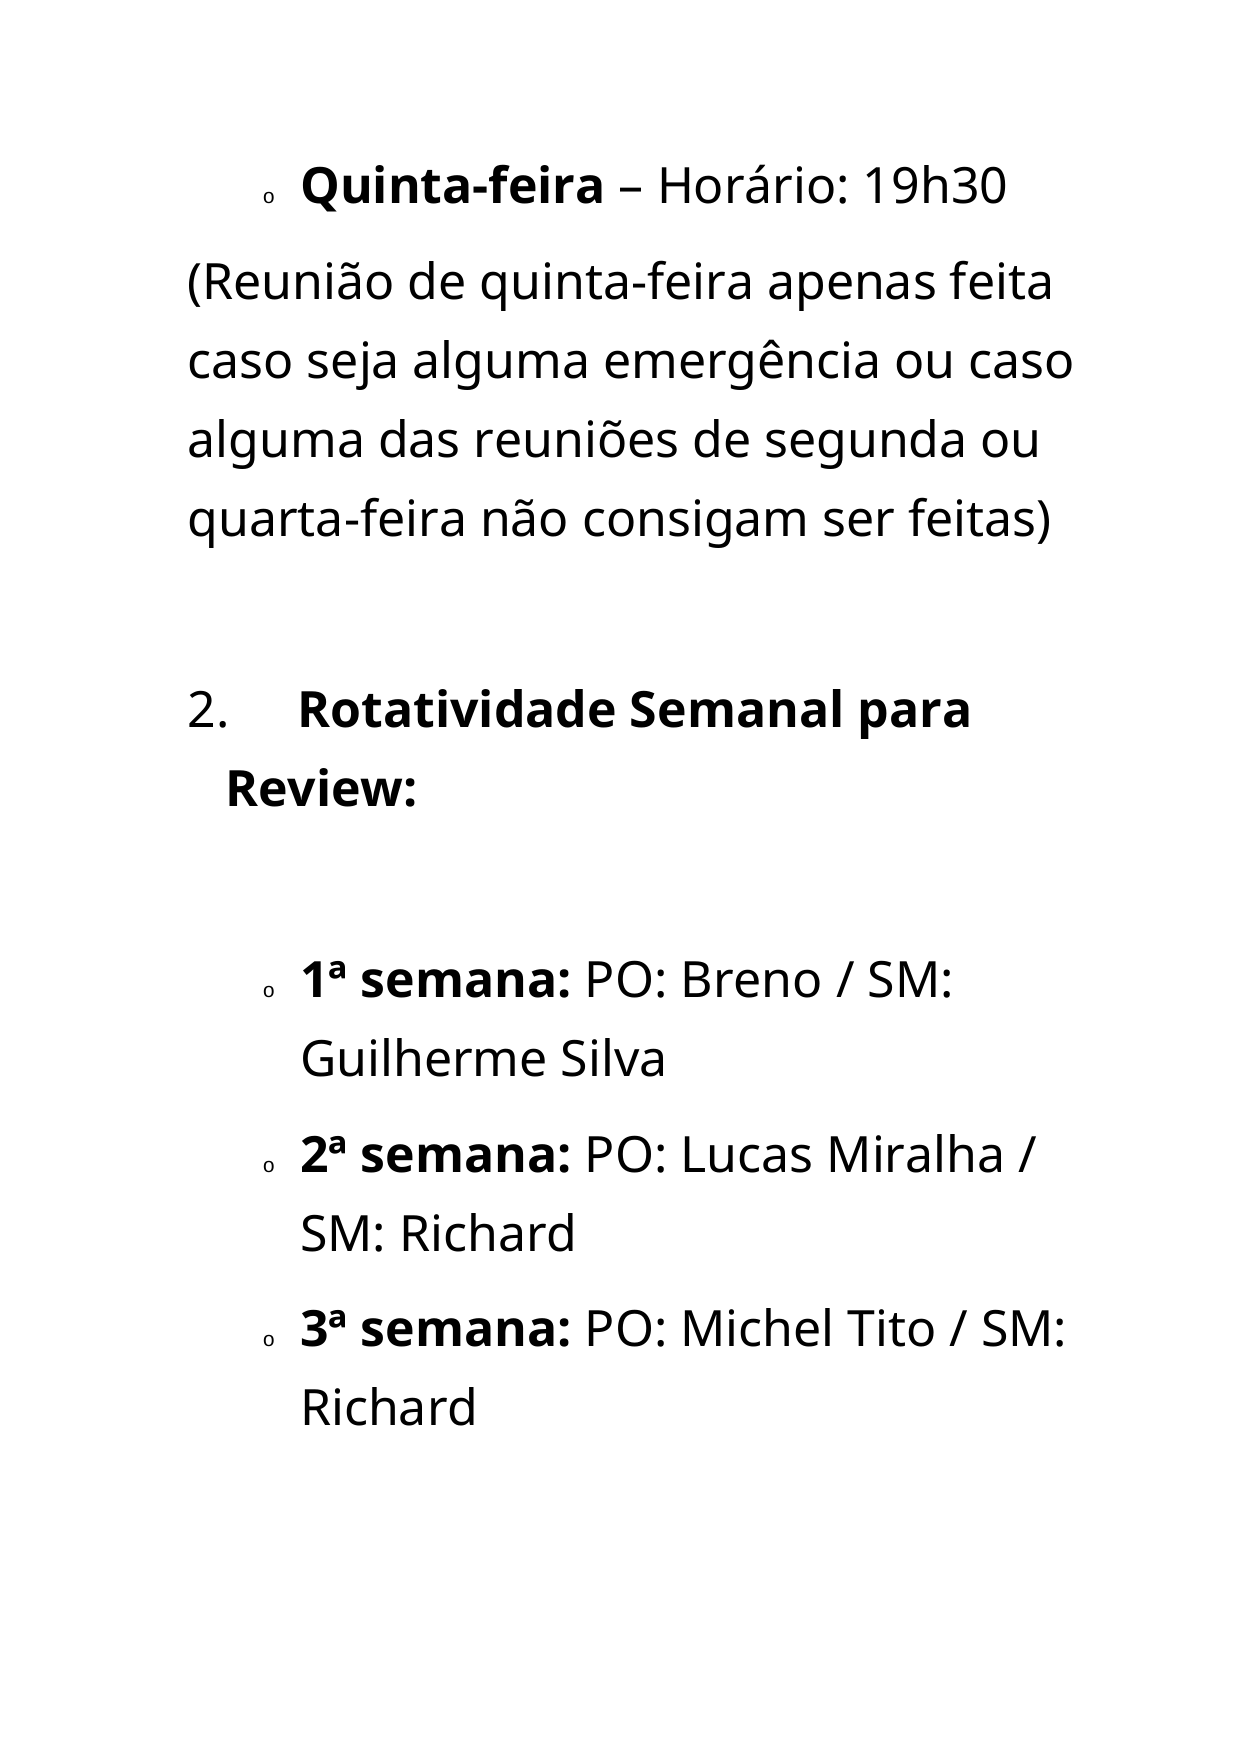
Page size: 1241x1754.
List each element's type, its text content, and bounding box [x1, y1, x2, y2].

list Quinta-feira – Horário: 19h30 [262, 150, 1090, 218]
list Rotatividade Semanal para Review: [187, 674, 1090, 821]
list 1ª semana: PO: Breno / SM: Guilherme Silva [262, 944, 1090, 1091]
text (Reunião de quinta-feira apenas feita caso seja alguma emergência ou caso alguma das reuniões de segunda ou quarta-feira não consigam ser feitas) [187, 246, 1090, 551]
list 3ª semana: PO: Michel Tito / SM: Richard [262, 1293, 1090, 1440]
list 2ª semana: PO: Lucas Miralha / SM: Richard [262, 1118, 1090, 1266]
